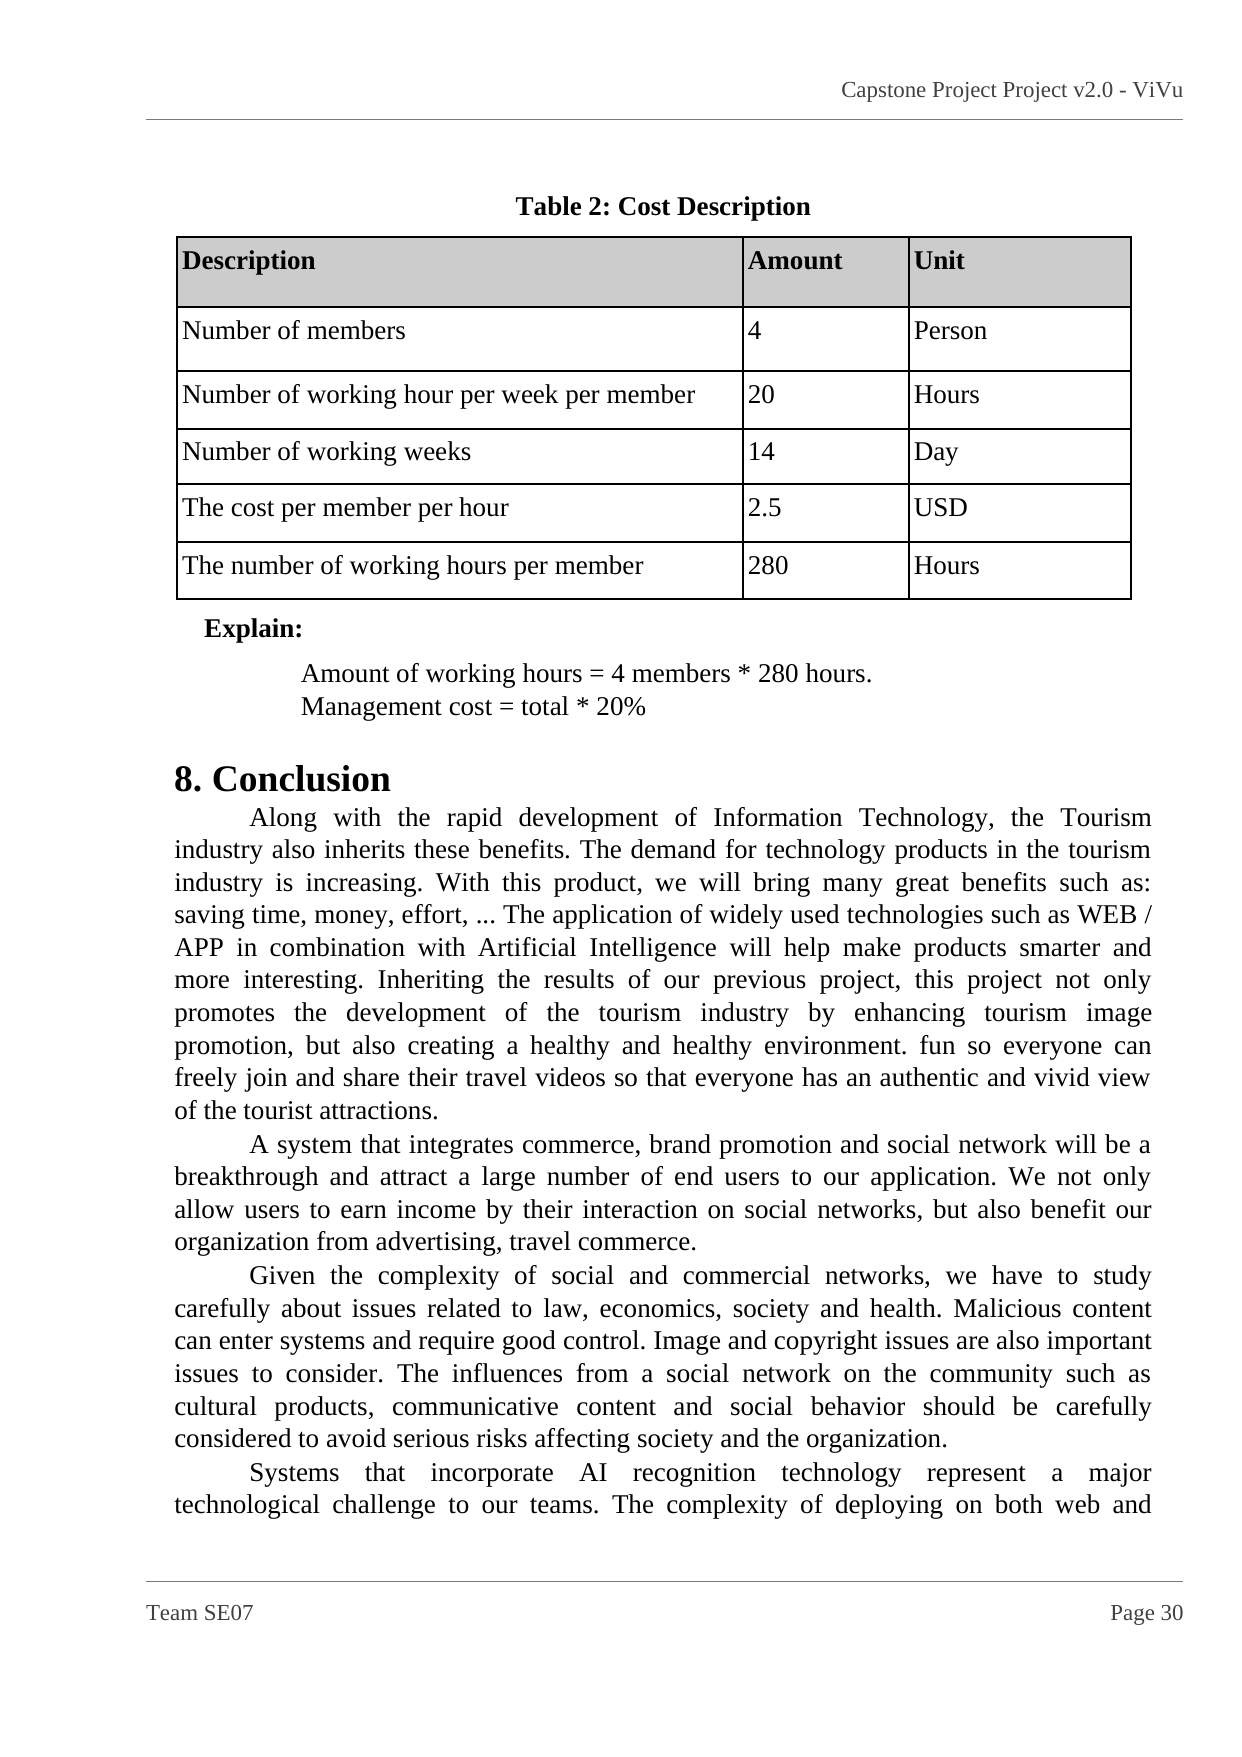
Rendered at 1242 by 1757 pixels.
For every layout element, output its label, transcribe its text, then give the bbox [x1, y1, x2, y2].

table_cell 14 [744, 430, 908, 483]
subtitle Conclusion [174, 756, 1183, 799]
subtitle Table 2: Cost Description [194, 191, 1132, 222]
table_cell The number of working hours per member [178, 543, 742, 597]
table_cell 2.5 [744, 485, 908, 541]
table_cell Number of working weeks [178, 430, 742, 483]
text Given the complexity of social and commercial networks, we have to study carefully about issues related to law, economics, society and health. Malicious content can enter systems and require good control. Image and copyright issues are also important issues to consider. The influences from a social network on the community such as cultural products, communicative content and social behavior should be carefully considered to avoid serious risks affecting society and the organization. [174, 1259, 1153, 1453]
table_cell 4 [744, 308, 908, 370]
table_cell Number of members [178, 308, 742, 370]
table_cell Hours [910, 372, 1130, 428]
table_cell Person [910, 308, 1130, 370]
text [174, 1456, 1153, 1519]
table_cell Number of working hour per week per member [178, 372, 742, 428]
table_cell The cost per member per hour [178, 485, 742, 541]
table_cell USD [910, 485, 1130, 541]
list Amount of working hours = 4 members * 280 hours. [301, 657, 1183, 688]
table_header Amount [744, 238, 908, 306]
table_cell 280 [744, 543, 908, 597]
list Management cost = total * 20% [301, 690, 1183, 721]
subtitle Explain: [204, 612, 1183, 643]
table_cell Day [910, 430, 1130, 483]
table_header Unit [910, 238, 1130, 306]
text Along with the rapid development of Information Technology, the Tourism industry also inherits these benefits. The demand for technology products in the tourism industry is increasing. With this product, we will bring many great benefits such as: saving time, money, effort, ... The application of widely used technologies such as WEB / APP in combination with Artificial Intelligence will help make products smarter and more interesting. Inheriting the results of our previous project, this project not only promotes the development of the tourism industry by enhancing tourism image promotion, but also creating a healthy and healthy environment. fun so everyone can freely join and share their travel videos so that everyone has an authentic and vivid view of the tourist attractions. [174, 801, 1153, 1125]
table_cell Hours [910, 543, 1130, 597]
table_header Description [178, 238, 742, 306]
text A system that integrates commerce, brand promotion and social network will be a breakthrough and attract a large number of end users to our application. We not only allow users to earn income by their interaction on social networks, but also benefit our organization from advertising, travel commerce. [174, 1128, 1153, 1257]
table_cell 20 [744, 372, 908, 428]
